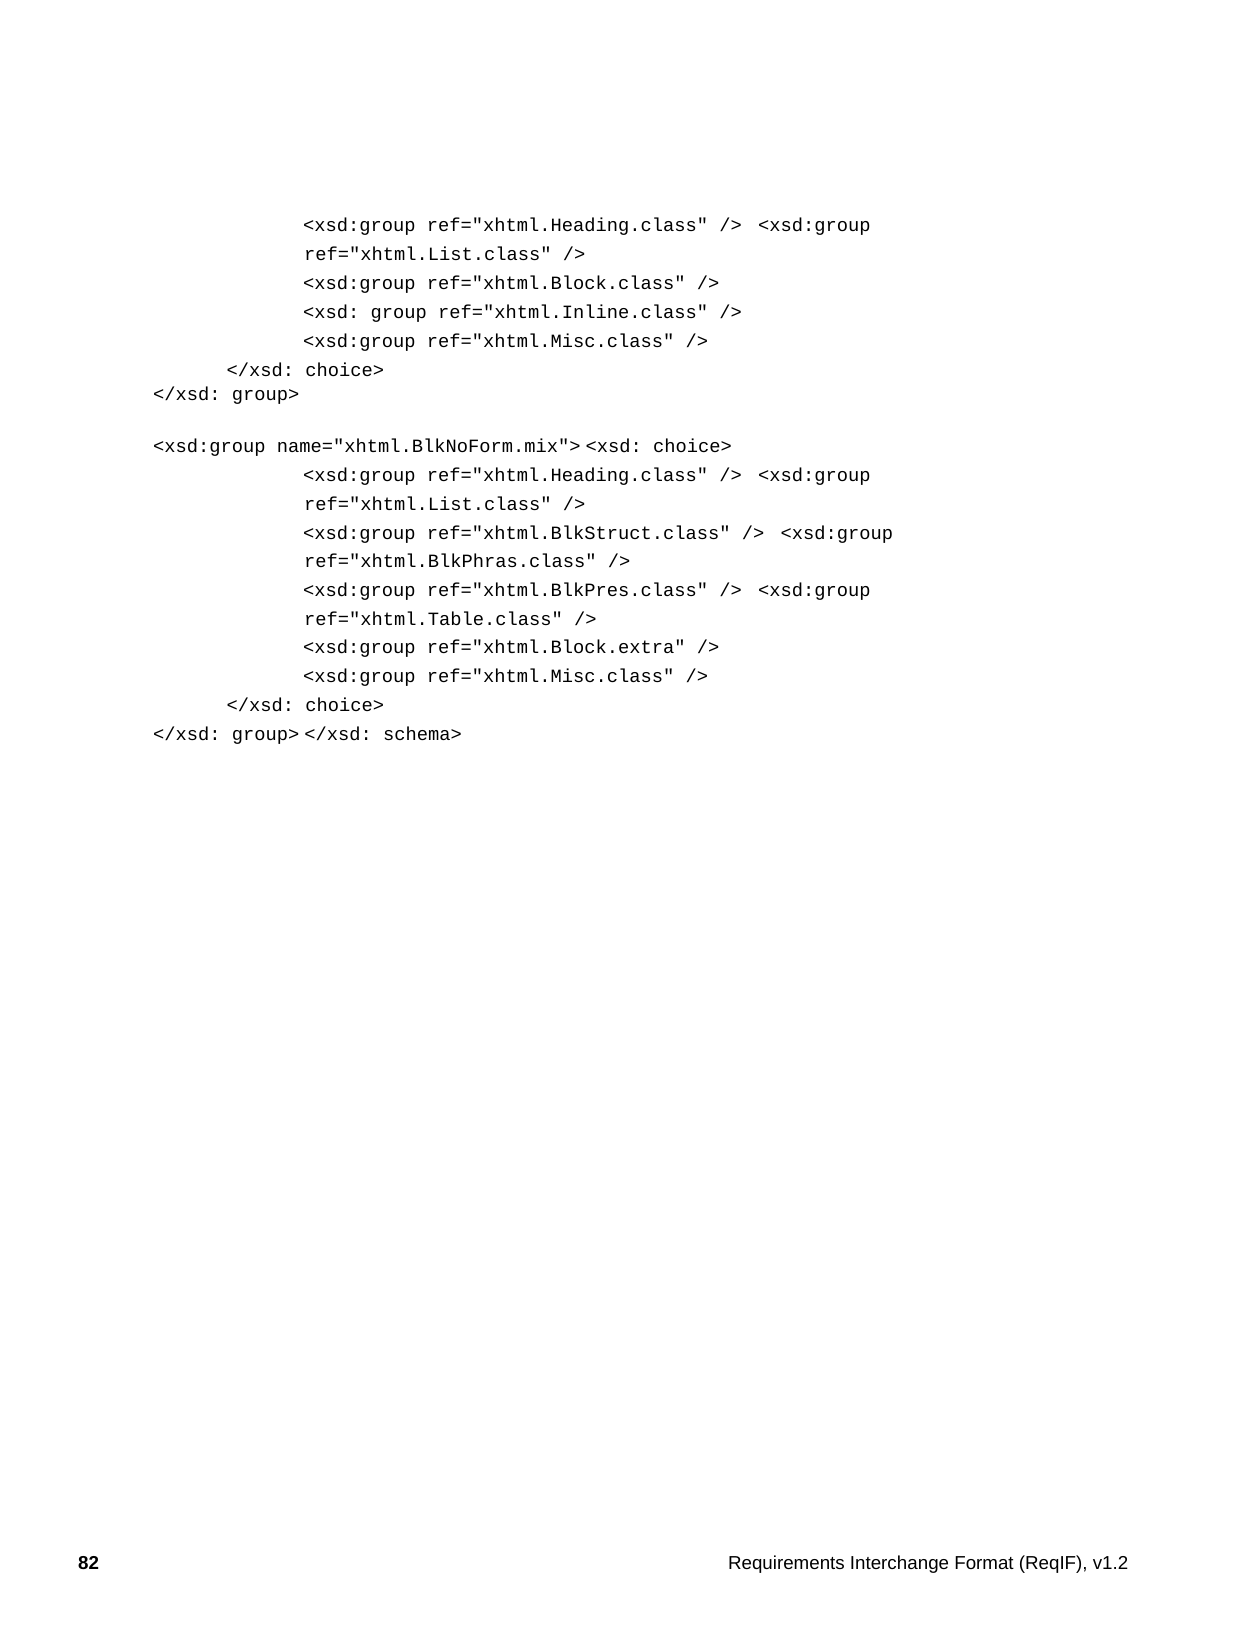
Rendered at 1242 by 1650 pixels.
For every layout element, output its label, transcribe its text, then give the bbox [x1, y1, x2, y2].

text <xsd:group ref="xhtml.Heading.class" /> <xsd:group ref="xhtml.List.class" /> [303, 216, 1128, 266]
text <xsd:group ref="xhtml.Block.extra" /> [303, 638, 1128, 659]
text <xsd:group ref="xhtml.Misc.class" /> [303, 667, 1128, 688]
text </xsd: group> </xsd: schema> [78, 725, 709, 746]
text <xsd:group ref="xhtml.BlkStruct.class" /> <xsd:group ref="xhtml.BlkPhras.class" /> [303, 523, 1128, 573]
text <xsd: group ref="xhtml.Inline.class" /> [303, 302, 1128, 324]
text <xsd:group name="xhtml.BlkNoForm.mix"> <xsd: choice> [153, 437, 978, 458]
text <xsd:group ref="xhtml.Heading.class" /> <xsd:group ref="xhtml.List.class" /> [303, 466, 1128, 516]
text </xsd: choice> [226, 696, 1128, 717]
text </xsd: group> [153, 384, 1128, 406]
text <xsd:group ref="xhtml.BlkPres.class" /> <xsd:group ref="xhtml.Table.class" /> [303, 581, 1128, 631]
text <xsd:group ref="xhtml.Block.class" /> [303, 273, 1128, 295]
text </xsd: choice> [226, 360, 1128, 382]
text <xsd:group ref="xhtml.Misc.class" /> [303, 331, 1128, 353]
